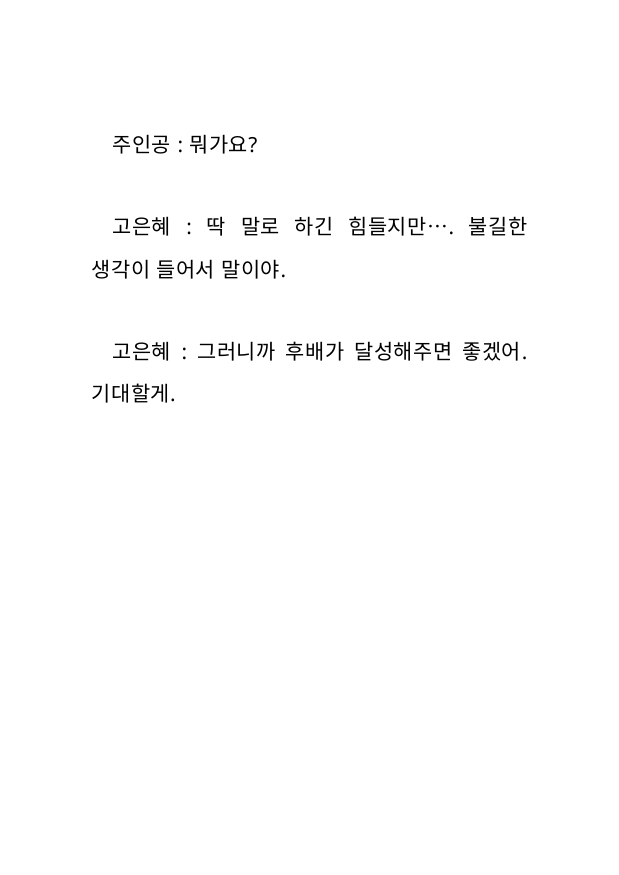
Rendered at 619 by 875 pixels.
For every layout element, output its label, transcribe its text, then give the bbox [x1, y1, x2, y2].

text 주인공 : 뭐가요? [92, 128, 527, 159]
text 고은혜 : 딱 말로 하긴 힘들지만…. 불길한 생각이 들어서 말이야. [92, 211, 527, 283]
text 고은혜 : 그러니까 후배가 달성해주면 좋겠어. 기대할게. [92, 335, 527, 408]
